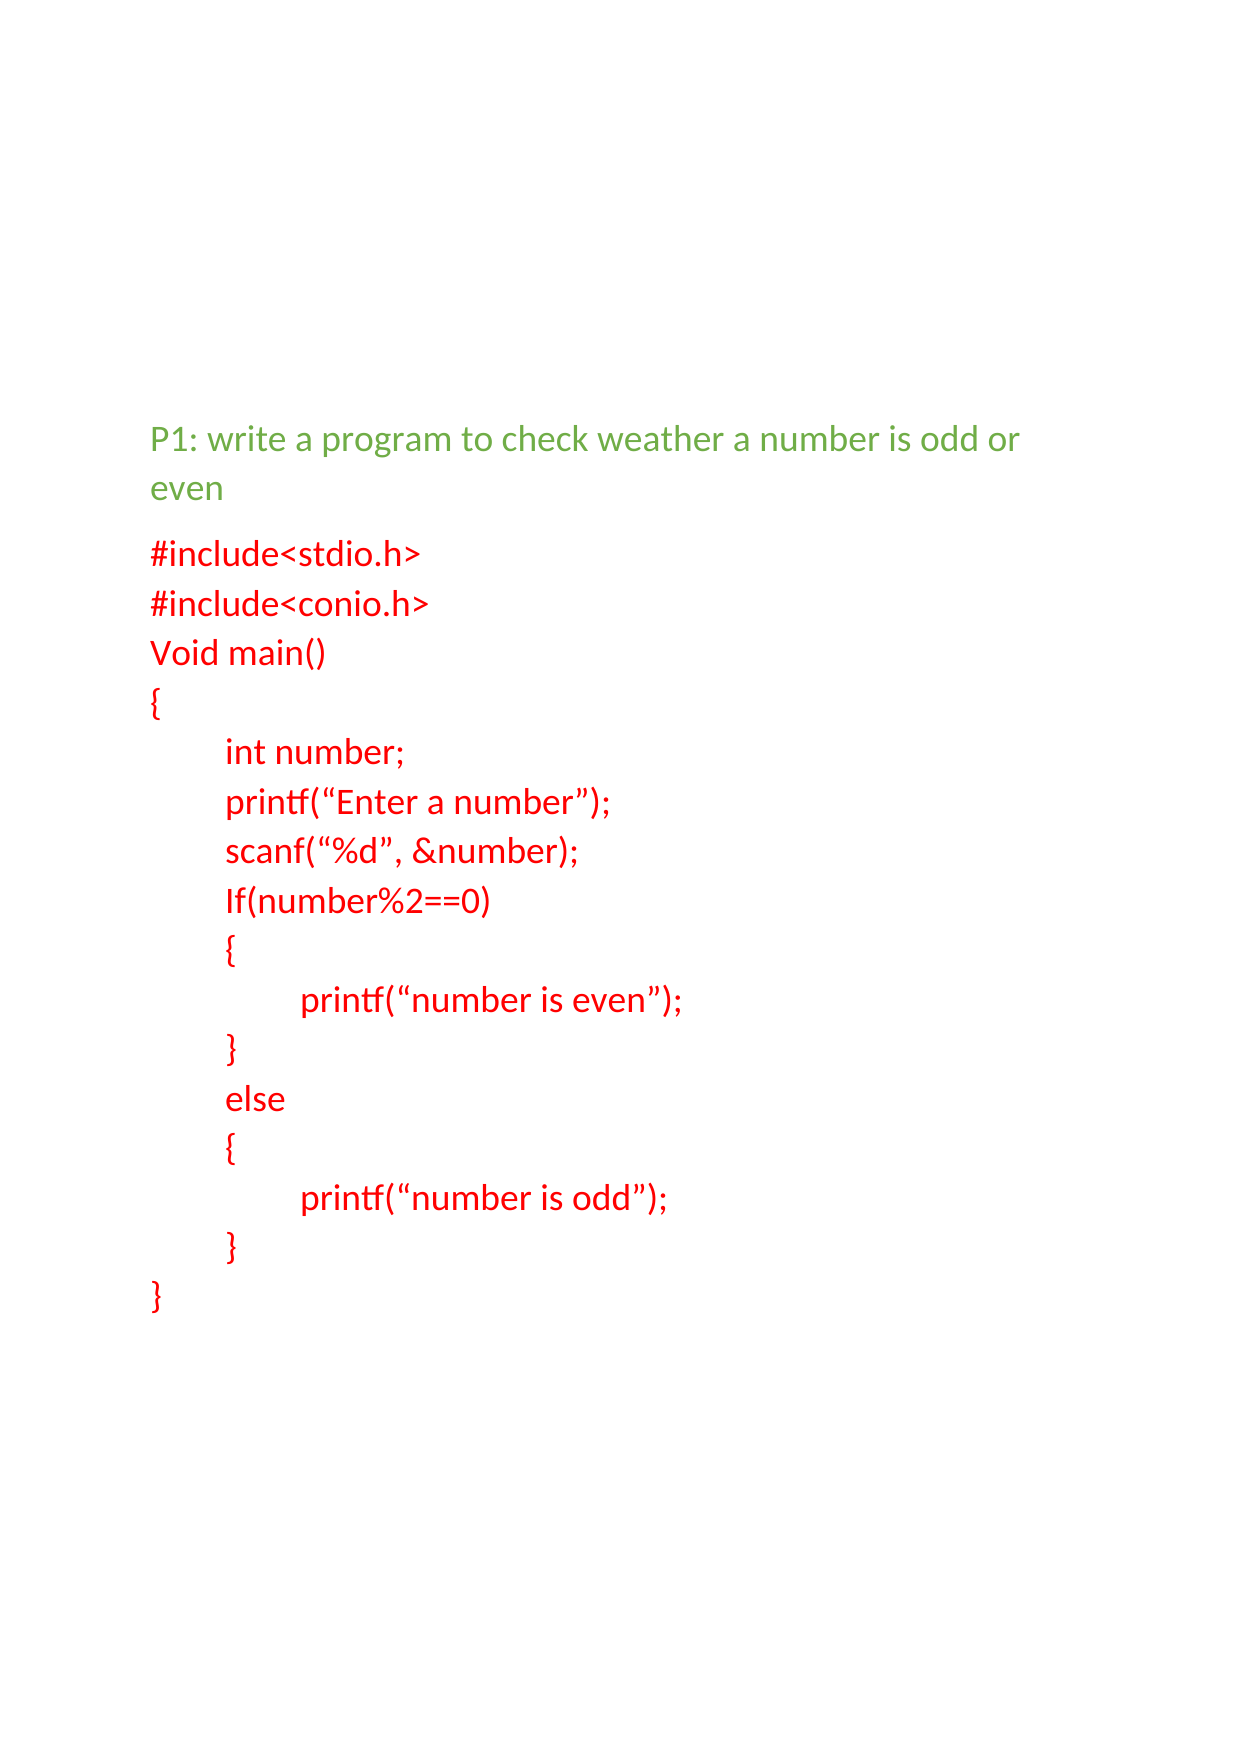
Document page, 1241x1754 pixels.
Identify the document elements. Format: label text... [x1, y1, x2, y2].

text } [150, 1272, 1090, 1318]
text printf(“number is even”); [150, 976, 1090, 1021]
text { [150, 926, 1090, 972]
text scanf(“%d”, &number); [150, 827, 1090, 873]
text P1: write a program to check weather a number is odd or even [150, 414, 1090, 510]
text { [150, 679, 1090, 724]
text int number; [150, 728, 1090, 774]
text printf(“Enter a number”); [150, 778, 1090, 823]
text } [150, 1223, 1090, 1269]
text printf(“number is odd”); [150, 1173, 1090, 1219]
text If(number%2==0) [150, 877, 1090, 922]
text #include<conio.h> [150, 580, 1090, 626]
text Void main() [150, 629, 1090, 675]
text else [150, 1074, 1090, 1120]
text #include<stdio.h> [150, 530, 1090, 576]
text { [150, 1124, 1090, 1170]
text } [150, 1025, 1090, 1071]
